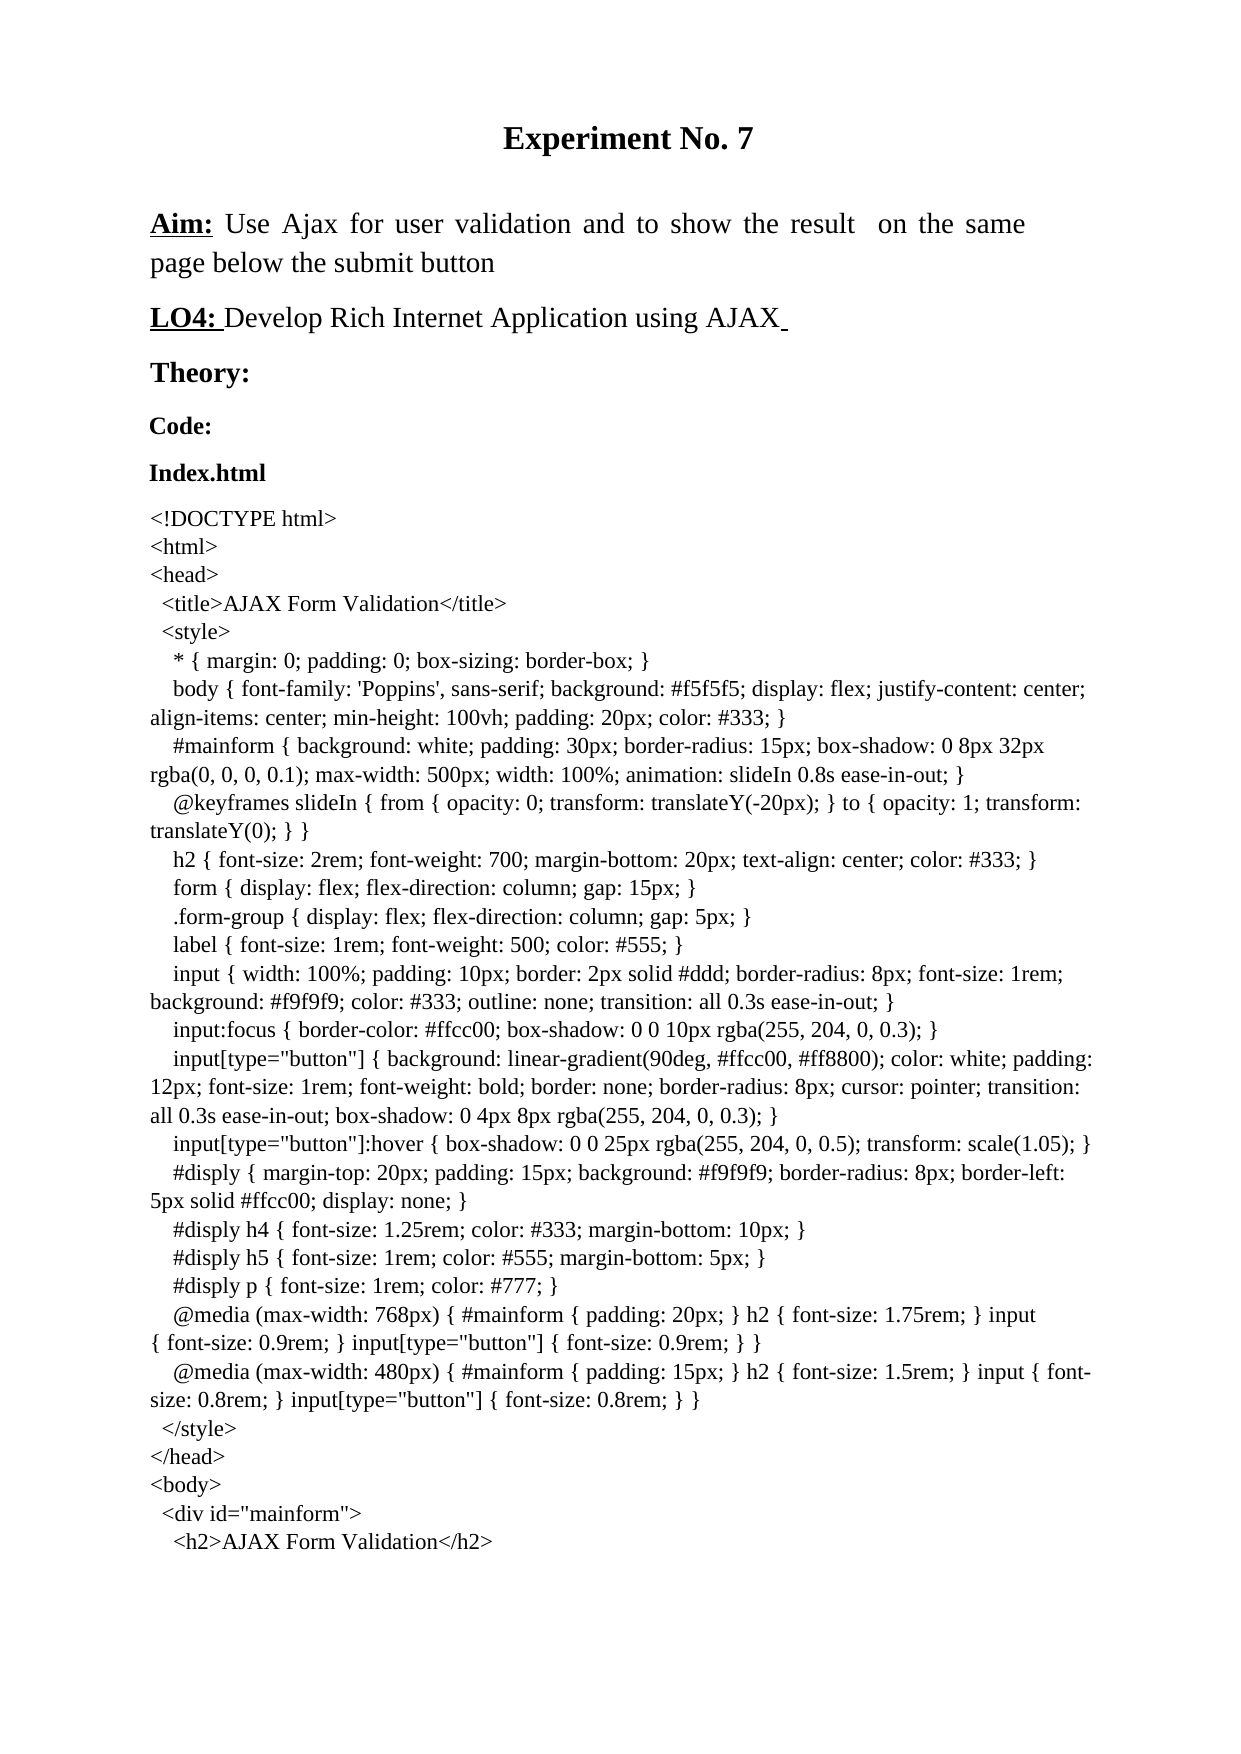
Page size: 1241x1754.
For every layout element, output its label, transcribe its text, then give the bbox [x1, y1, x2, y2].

text <style> [150, 618, 1097, 645]
text form { display: flex; flex-direction: column; gap: 15px; } [150, 874, 1097, 901]
text <title>AJAX Form Validation</title> [150, 590, 1097, 616]
text input:focus { border-color: #ffcc00; box-shadow: 0 0 10px rgba(255, 204, 0, 0.3); } [150, 1017, 1097, 1043]
text * { margin: 0; padding: 0; box-sizing: border-box; } [150, 647, 1097, 673]
text .form-group { display: flex; flex-direction: column; gap: 5px; } [150, 903, 1097, 929]
text @media (max-width: 768px) { #mainform { padding: 20px; } h2 { font-size: 1.75rem; } input { font-size: 0.9rem; } input[type="button"] { font-size: 0.9rem; } } [150, 1301, 1097, 1356]
text <div id="mainform"> [150, 1500, 1097, 1526]
text body { font-family: 'Poppins', sans-serif; background: #f5f5f5; display: flex; justify-content: center; align-items: center; min-height: 100vh; padding: 20px; color: #333; } [150, 675, 1097, 730]
text Theory: [150, 356, 1028, 389]
text Code: [148, 411, 1097, 439]
text Aim: Use Ajax for user validation and to show the result on the same page below the submit button [150, 207, 1028, 279]
text LO4: Develop Rich Internet Application using AJAX [150, 300, 1028, 334]
text h2 { font-size: 2rem; font-weight: 700; margin-bottom: 20px; text-align: center; color: #333; } [150, 846, 1097, 872]
text <body> [150, 1472, 1097, 1498]
text Index.html [148, 458, 1097, 486]
text <head> [150, 562, 1097, 588]
text label { font-size: 1rem; font-weight: 500; color: #555; } [150, 931, 1097, 958]
text #disply { margin-top: 20px; padding: 15px; background: #f9f9f9; border-radius: 8px; border-left: 5px solid #ffcc00; display: none; } [150, 1159, 1097, 1213]
text input[type="button"] { background: linear-gradient(90deg, #ffcc00, #ff8800); color: white; padding: 12px; font-size: 1rem; font-weight: bold; border: none; border-radius: 8px; cursor: pointer; transition: all 0.3s ease-in-out; box-shadow: 0 4px 8px rgba(255, 204, 0, 0.3); } [150, 1045, 1097, 1128]
text <html> [150, 533, 1097, 559]
text #disply h4 { font-size: 1.25rem; color: #333; margin-bottom: 10px; } [150, 1216, 1097, 1242]
text </style> [150, 1415, 1097, 1441]
text @keyframes slideIn { from { opacity: 0; transform: translateY(-20px); } to { opacity: 1; transform: translateY(0); } } [150, 789, 1097, 844]
text <h2>AJAX Form Validation</h2> [150, 1528, 1097, 1555]
text input { width: 100%; padding: 10px; border: 2px solid #ddd; border-radius: 8px; font-size: 1rem; background: #f9f9f9; color: #333; outline: none; transition: all 0.3s ease-in-out; } [150, 960, 1097, 1014]
text #disply p { font-size: 1rem; color: #777; } [150, 1272, 1097, 1299]
text input[type="button"]:hover { box-shadow: 0 0 25px rgba(255, 204, 0, 0.5); transform: scale(1.05); } [150, 1130, 1097, 1157]
text #disply h5 { font-size: 1rem; color: #555; margin-bottom: 5px; } [150, 1244, 1097, 1270]
text Experiment No. 7 [150, 118, 1026, 157]
text </head> [150, 1443, 1097, 1469]
text @media (max-width: 480px) { #mainform { padding: 15px; } h2 { font-size: 1.5rem; } input { font-size: 0.8rem; } input[type="button"] { font-size: 0.8rem; } } [150, 1358, 1097, 1413]
text #mainform { background: white; padding: 30px; border-radius: 15px; box-shadow: 0 8px 32px rgba(0, 0, 0, 0.1); max-width: 500px; width: 100%; animation: slideIn 0.8s ease-in-out; } [150, 732, 1097, 787]
text <!DOCTYPE html> [150, 505, 1097, 531]
